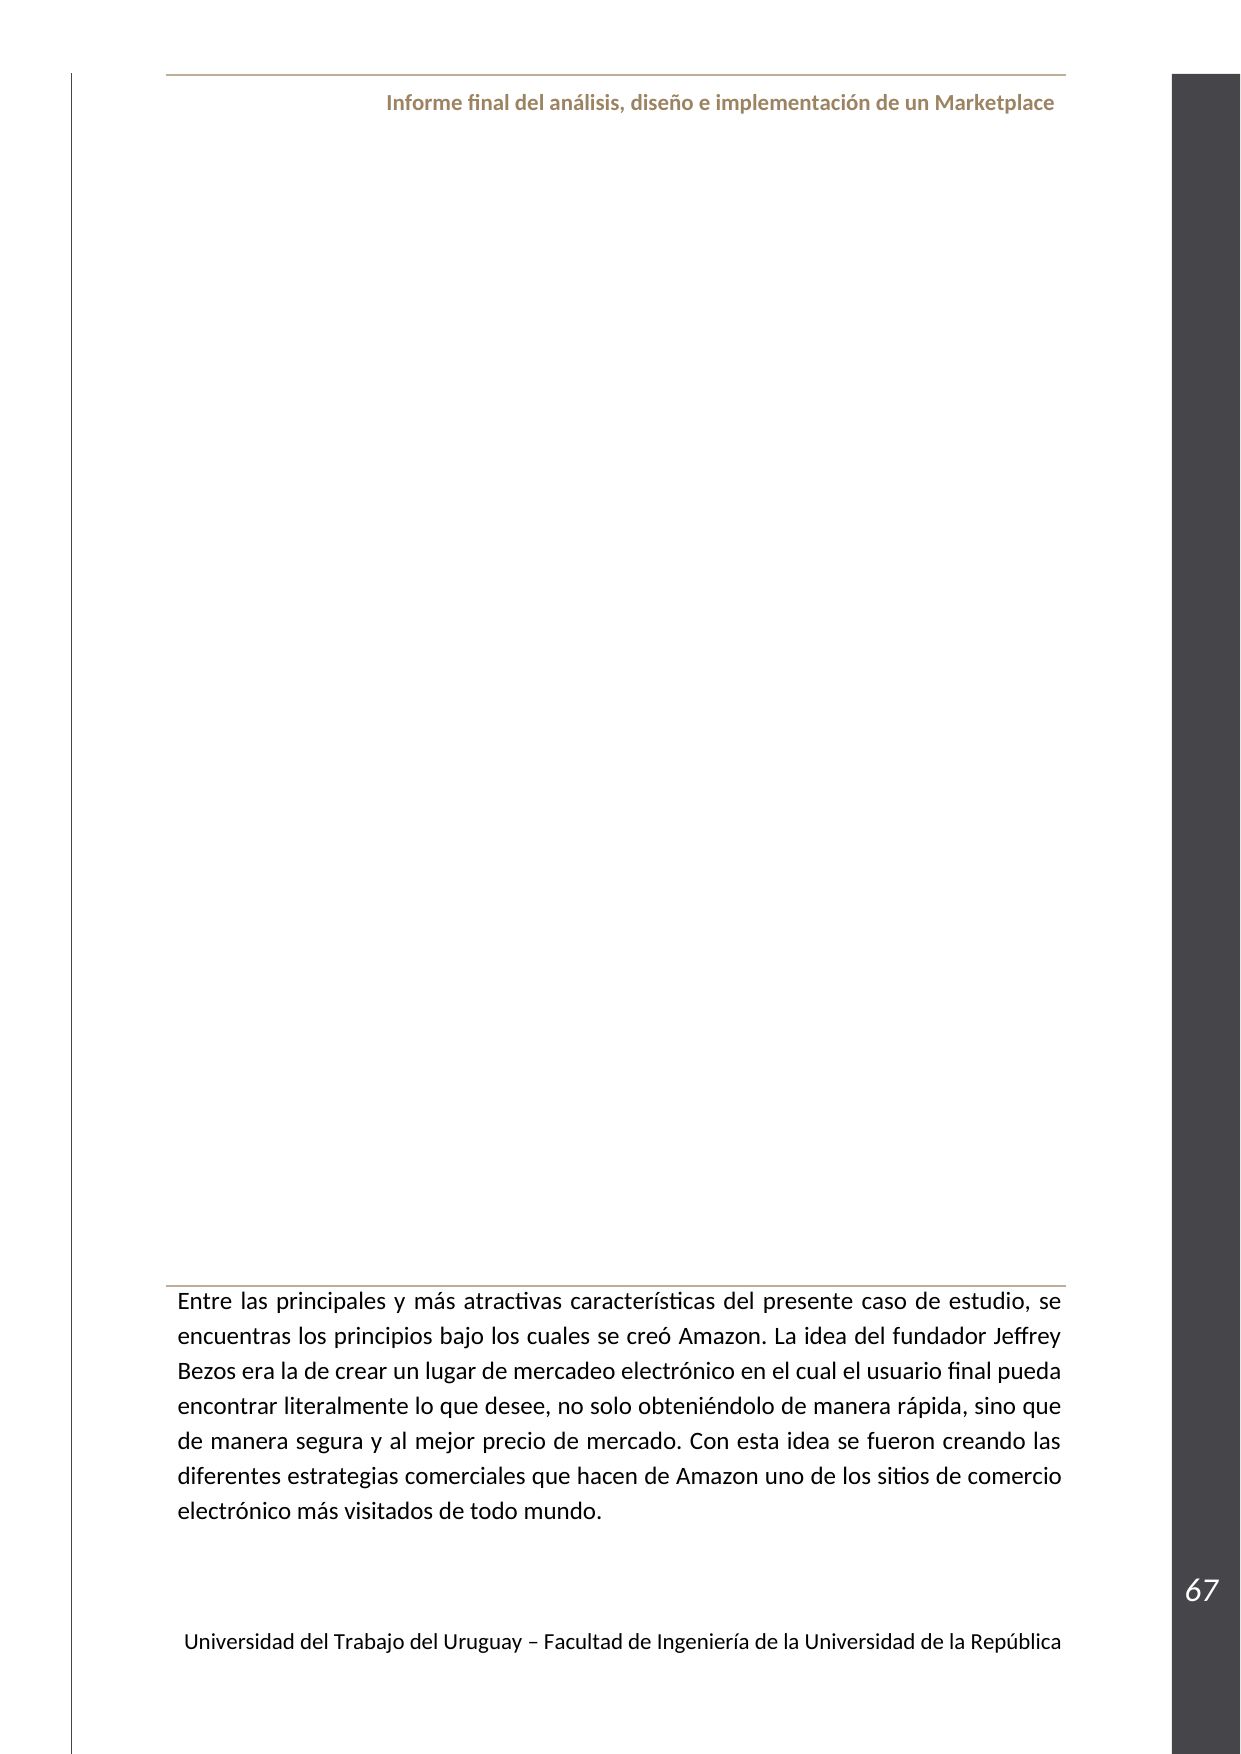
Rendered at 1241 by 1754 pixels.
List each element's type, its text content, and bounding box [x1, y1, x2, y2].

text Entre las principales y más atractivas características del presente caso de estudio, se encuentras los principios bajo los cuales se creó Amazon. La idea del fundador Jeffrey Bezos era la de crear un lugar de mercadeo electrónico en el cual el usuario final pueda encontrar literalmente lo que desee, no solo obteniéndolo de manera rápida, sino que de manera segura y al mejor precio de mercado. Con esta idea se fueron creando las diferentes estrategias comerciales que hacen de Amazon uno de los sitios de comercio electrónico más visitados de todo mundo. [177, 1287, 1063, 1526]
